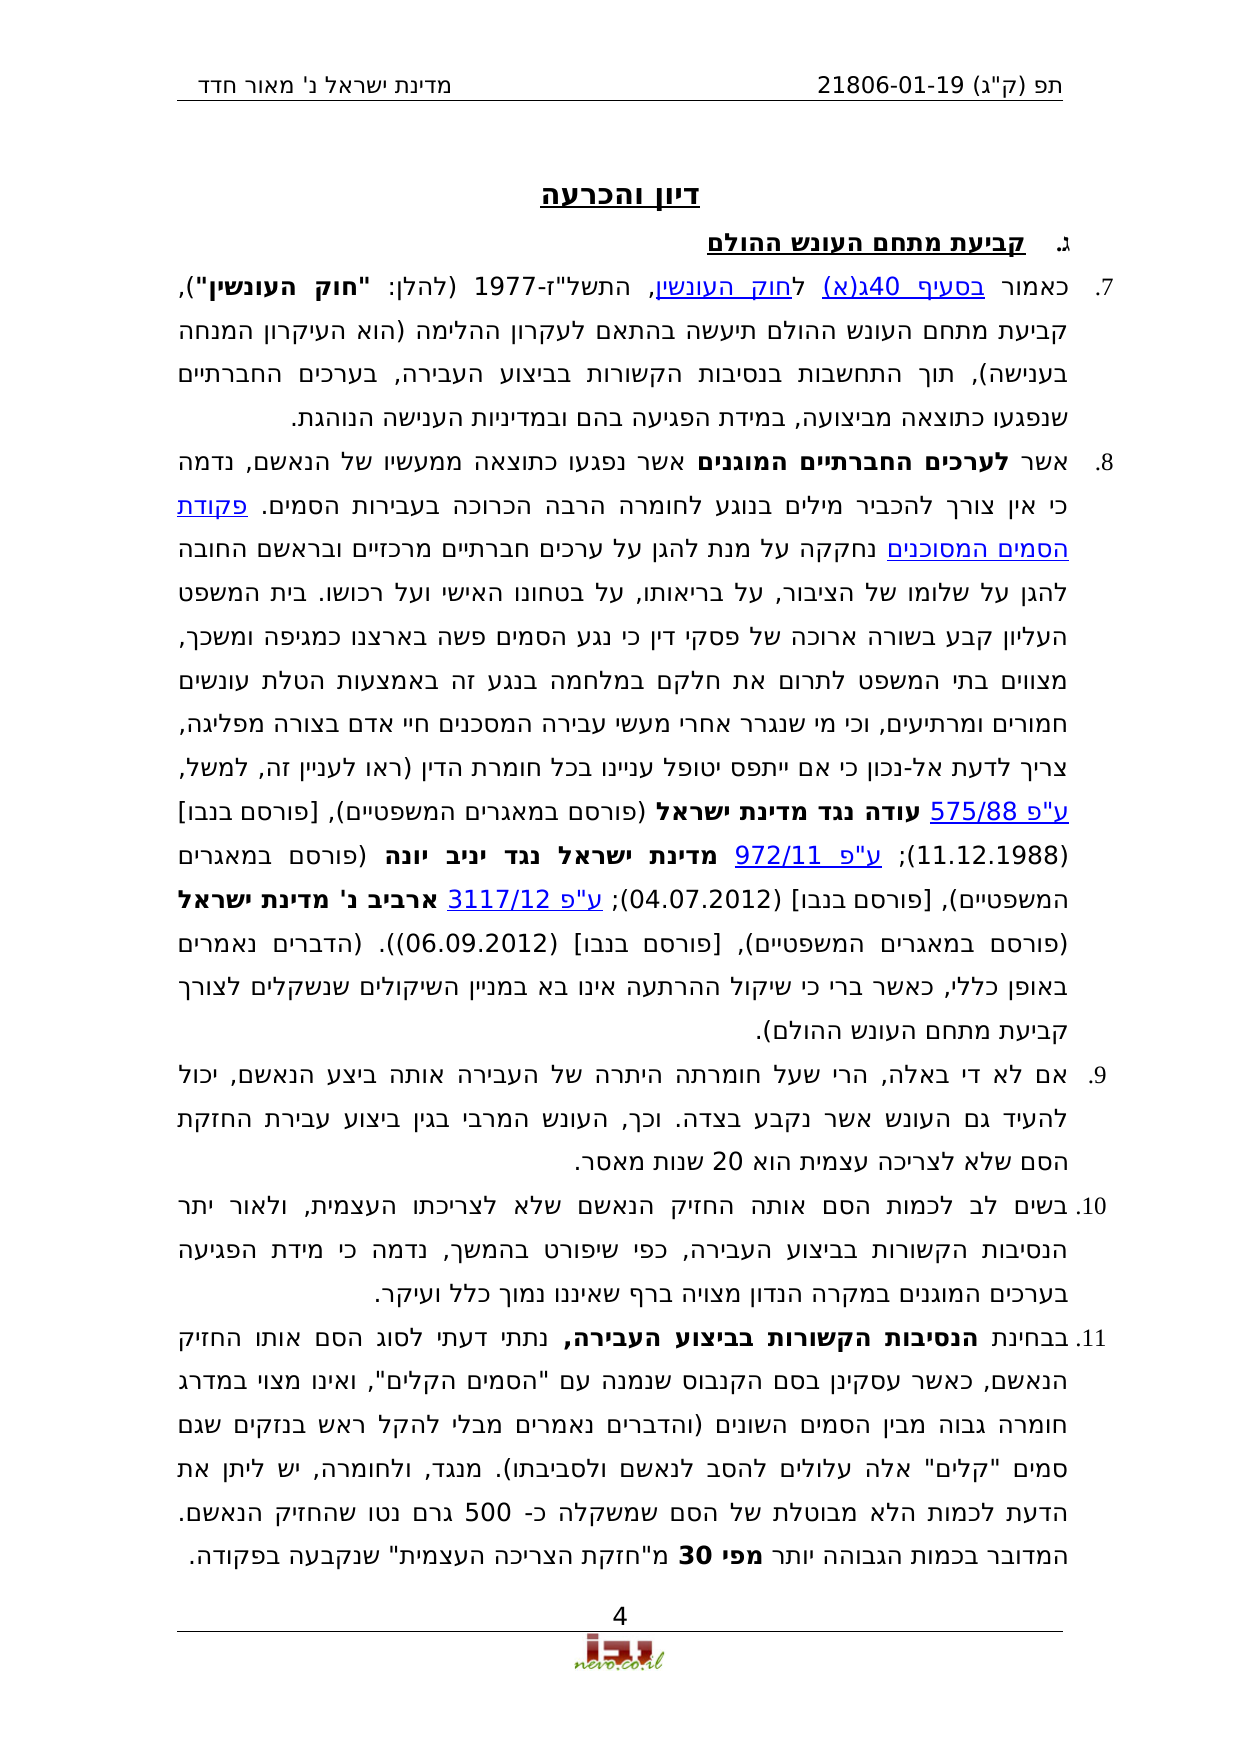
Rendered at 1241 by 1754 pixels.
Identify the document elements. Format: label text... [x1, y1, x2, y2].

subtitle דיון והכרעה [177, 177, 1063, 211]
list בשים לב לכמות הסם אותה החזיק הנאשם שלא לצריכתו העצמית, ולאור יתר הנסיבות הקשורות בביצוע העבירה, כפי שיפורט בהמשך, נדמה כי מידת הפגיעה בערכים המוגנים במקרה הנדון מצויה ברף שאיננו נמוך כלל ועיקר. [177, 1191, 1107, 1308]
subtitle קביעת מתחם העונש ההולם [177, 228, 1063, 257]
list בבחינת הנסיבות הקשורות בביצוע העבירה, נתתי דעתי לסוג הסם אותו החזיק הנאשם, כאשר עסקינן בסם הקנבוס שנמנה עם "הסמים הקלים", ואינו מצוי במדרג חומרה גבוה מבין הסמים השונים (והדברים נאמרים מבלי להקל ראש בנזקים שגם סמים "קלים" אלה עלולים להסב לנאשם ולסביבתו). מנגד, ולחומרה, יש ליתן את הדעת לכמות הלא מבוטלת של הסם שמשקלה כ- 500 גרם נטו שהחזיק הנאשם. המדובר בכמות הגבוהה יותר מפי 30 מ"חזקת הצריכה העצמית" שנקבעה בפקודה. [177, 1323, 1107, 1571]
list כאמור בסעיף 40ג(א) לחוק העונשין, התשל"ז-1977 (להלן: "חוק העונשין"), קביעת מתחם העונש ההולם תיעשה בהתאם לעקרון ההלימה (הוא העיקרון המנחה בענישה), תוך התחשבות בנסיבות הקשורות בביצוע העבירה, בערכים החברתיים שנפגעו כתוצאה מביצועה, במידת הפגיעה בהם ובמדיניות הענישה הנוהגת. [177, 272, 1113, 432]
list אם לא די באלה, הרי שעל חומרתה היתרה של העבירה אותה ביצע הנאשם, יכול להעיד גם העונש אשר נקבע בצדה. וכך, העונש המרבי בגין ביצוע עבירת החזקת הסם שלא לצריכה עצמית הוא 20 שנות מאסר. [177, 1060, 1107, 1177]
list אשר לערכים החברתיים המוגנים אשר נפגעו כתוצאה ממעשיו של הנאשם, נדמה כי אין צורך להכביר מילים בנוגע לחומרה הרבה הכרוכה בעבירות הסמים. פקודת הסמים המסוכנים נחקקה על מנת להגן על ערכים חברתיים מרכזיים ובראשם החובה להגן על שלומו של הציבור, על בריאותו, על בטחונו האישי ועל רכושו. בית המשפט העליון קבע בשורה ארוכה של פסקי דין כי נגע הסמים פשה בארצנו כמגיפה ומשכך, מצווים בתי המשפט לתרום את חלקם במלחמה בנגע זה באמצעות הטלת עונשים חמורים ומרתיעים, וכי מי שנגרר אחרי מעשי עבירה המסכנים חיי אדם בצורה מפליגה, צריך לדעת אל-נכון כי אם ייתפס יטופל עניינו בכל חומרת הדין (ראו לעניין זה, למשל, ע"פ 575/88 עודה נגד מדינת ישראל (פורסם במאגרים המשפטיים), [פורסם בנבו] (11.12.1988); ע"פ 972/11 מדינת ישראל נגד יניב יונה (פורסם במאגרים המשפטיים), [פורסם בנבו] (04.07.2012); ע"פ 3117/12 ארביב נ' מדינת ישראל (פורסם במאגרים המשפטיים), [פורסם בנבו] (06.09.2012)). (הדברים נאמרים באופן כללי, כאשר ברי כי שיקול ההרתעה אינו בא במניין השיקולים שנשקלים לצורך קביעת מתחם העונש ההולם). [177, 447, 1113, 1045]
picture [574, 1633, 666, 1671]
